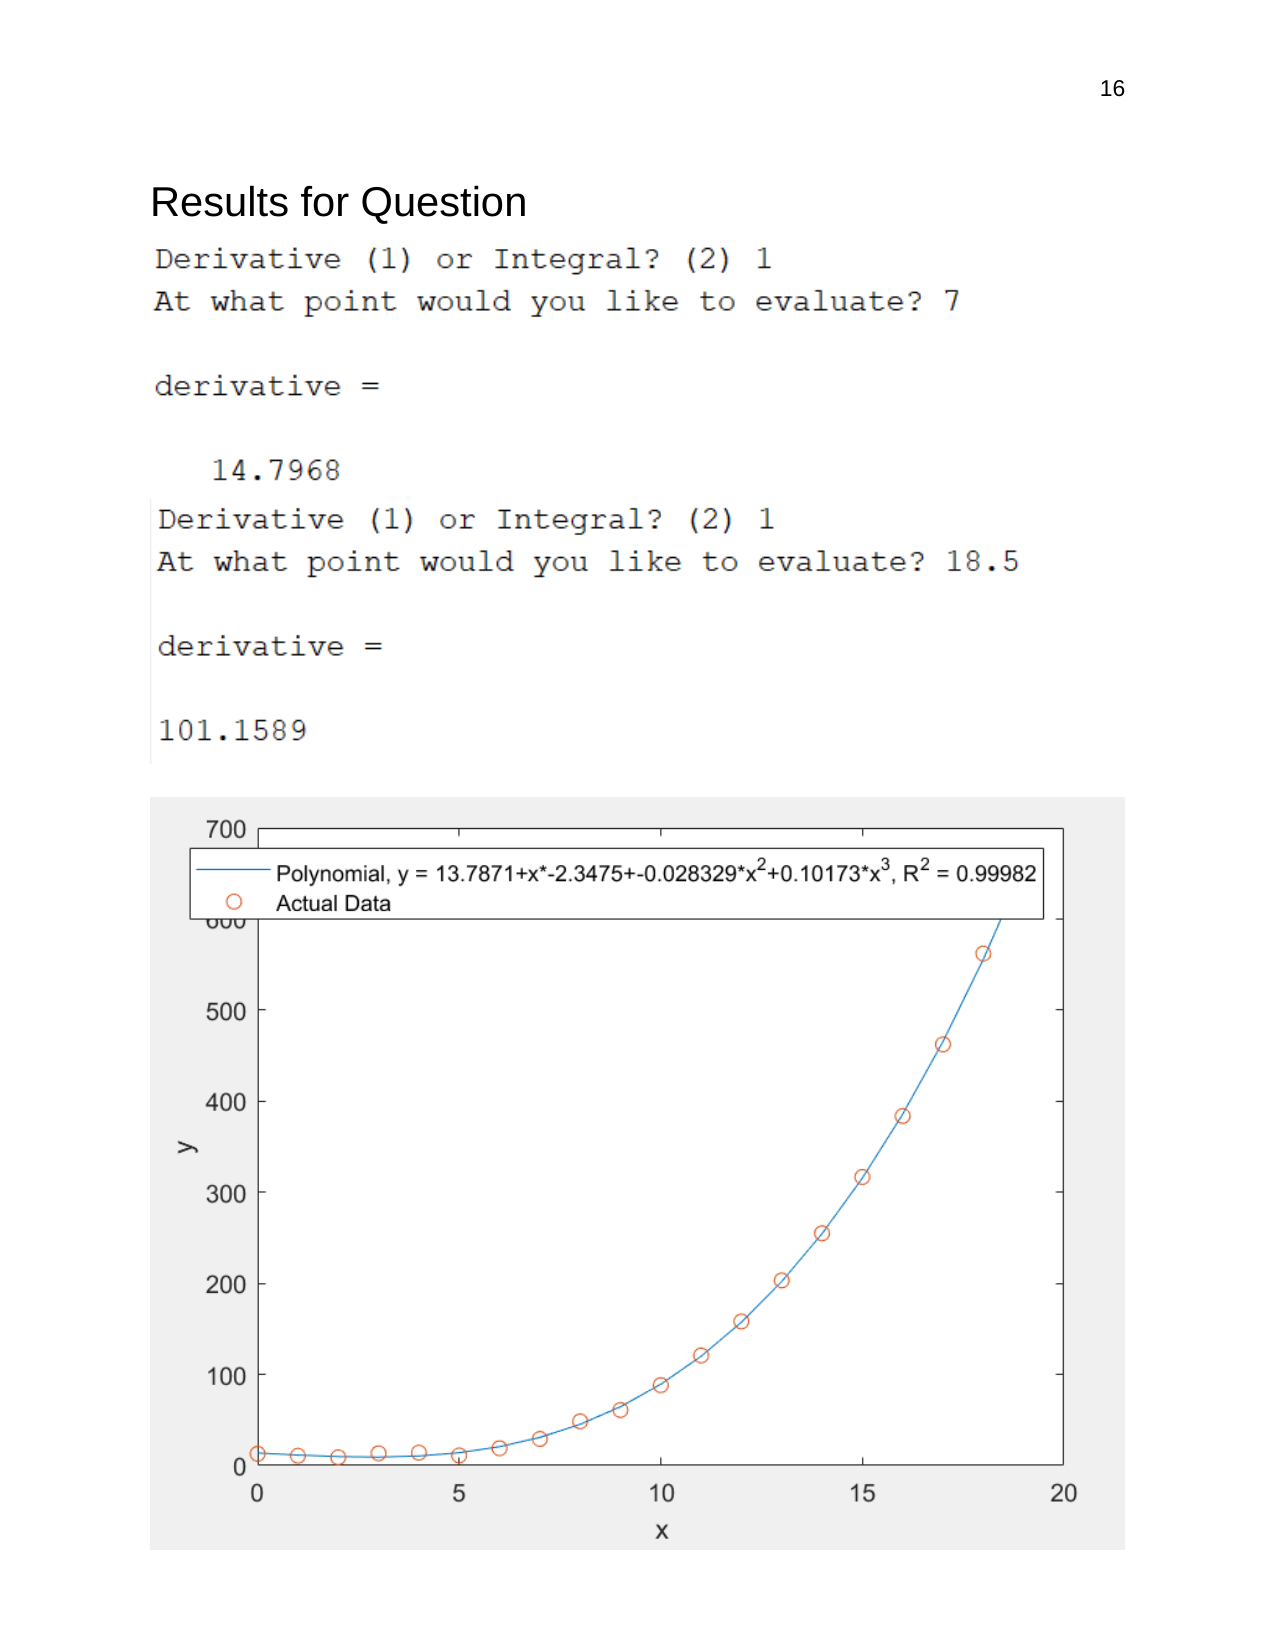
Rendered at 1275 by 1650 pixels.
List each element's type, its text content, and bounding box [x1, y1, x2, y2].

picture [150, 797, 1125, 1550]
subtitle Results for Question [150, 177, 1125, 225]
picture [150, 499, 1061, 764]
picture [150, 237, 996, 496]
